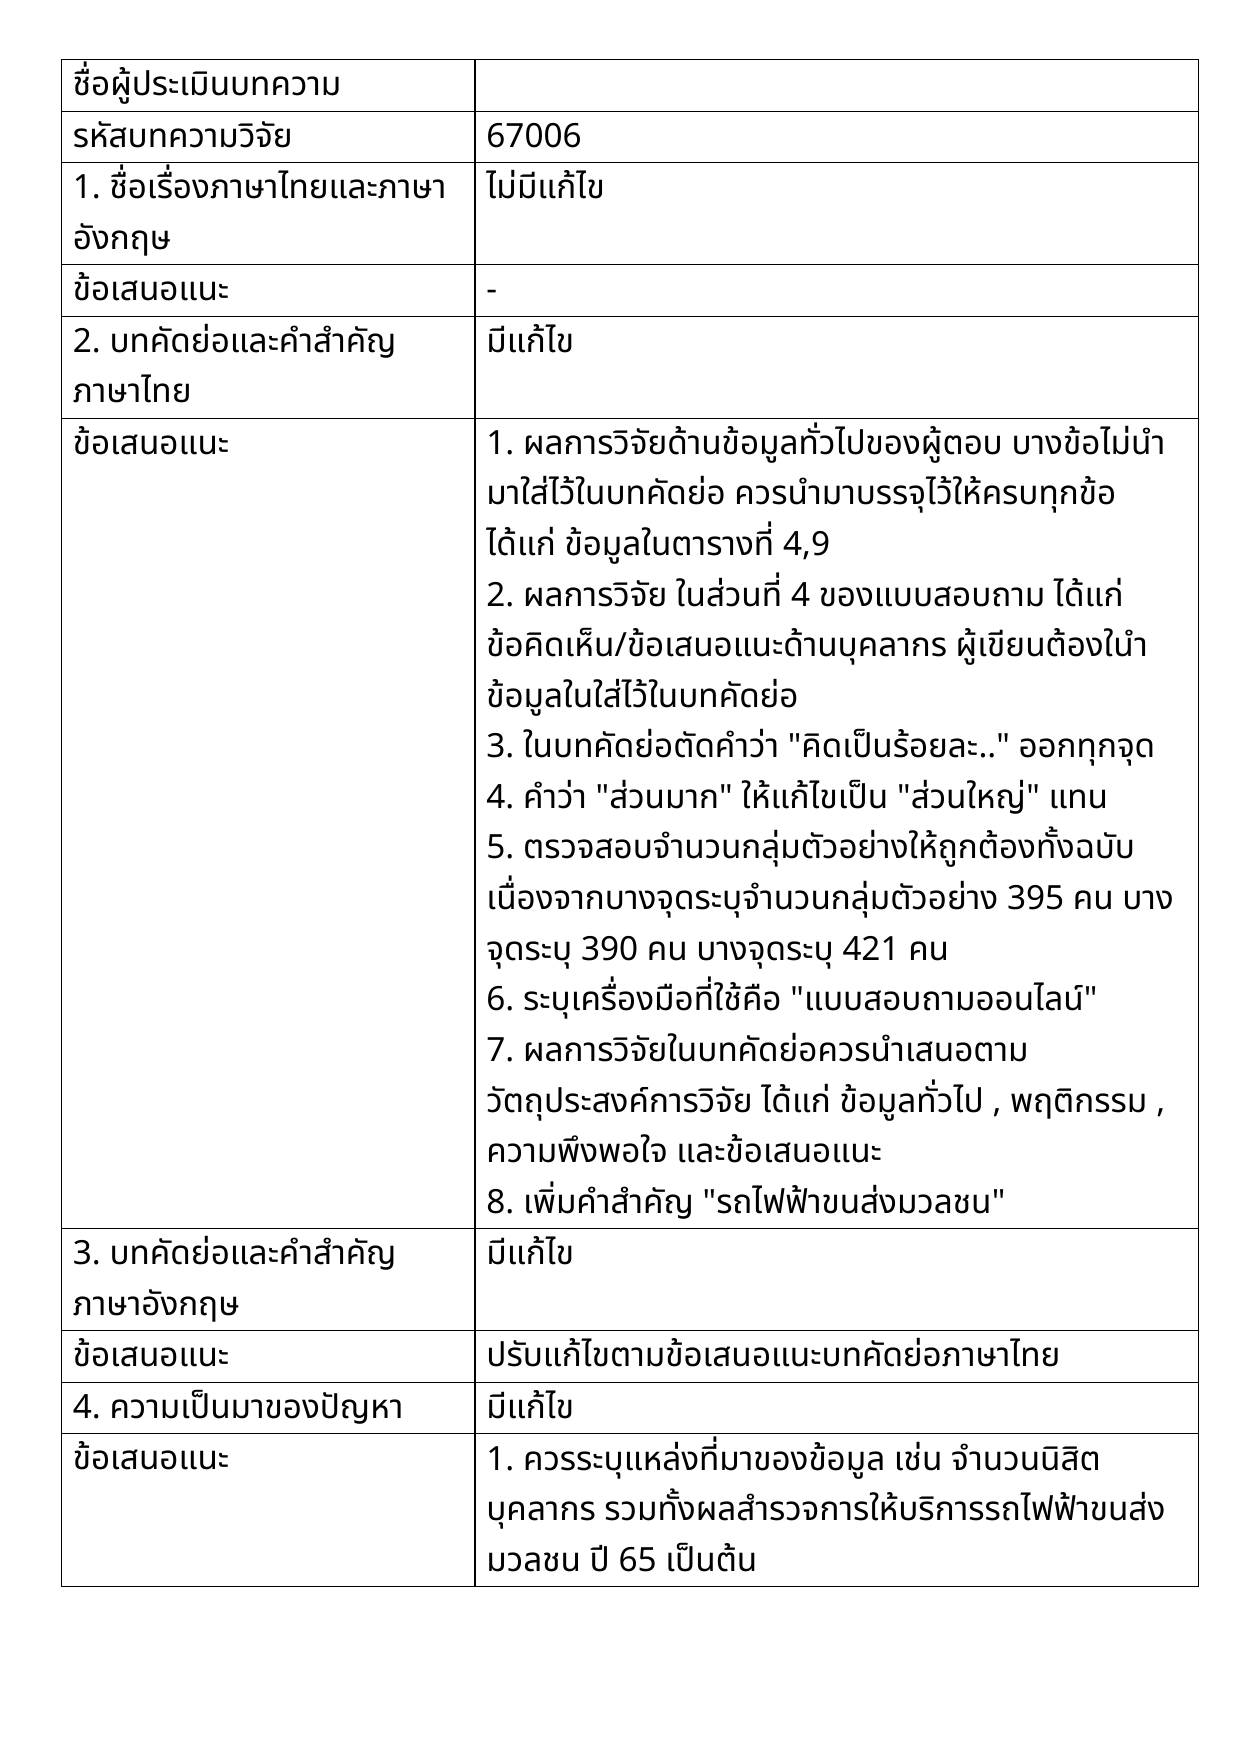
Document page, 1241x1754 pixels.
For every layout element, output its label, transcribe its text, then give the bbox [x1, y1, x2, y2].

table_cell ข้อเสนอแนะ [62, 265, 474, 316]
table_cell มีแก้ไข [476, 317, 1198, 418]
table_cell ข้อเสนอแนะ [62, 1331, 474, 1382]
table_cell 67006 [476, 112, 1198, 162]
table_cell 1. ผลการวิจัยด้านข้อมูลทั่วไปของผู้ตอบ บางข้อไม่นำมาใส่ไว้ในบทคัดย่อ ควรนำมาบรรจุไว้ให้ครบทุกข้อ ได้แก่ ข้อมูลในตารางที่ 4,9 2. ผลการวิจัย ในส่วนที่ 4 ของแบบสอบถาม ได้แก่ ข้อคิดเห็น/ข้อเสนอแนะด้านบุคลากร ผู้เขียนต้องในำข้อมูลในใส่ไว้ในบทคัดย่อ 3. ในบทคัดย่อตัดคำว่า "คิดเป็นร้อยละ.." ออกทุกจุด 4. คำว่า "ส่วนมาก" ให้แก้ไขเป็น "ส่วนใหญ่" แทน 5. ตรวจสอบจำนวนกลุ่มตัวอย่างให้ถูกต้องทั้งฉบับ เนื่องจากบางจุดระบุจำนวนกลุ่มตัวอย่าง 395 คน บางจุดระบุ 390 คน บางจุดระบุ 421 คน 6. ระบุเครื่องมือที่ใช้คือ "แบบสอบถามออนไลน์" 7. ผลการวิจัยในบทคัดย่อควรนำเสนอตามวัตถุประสงค์การวิจัย ได้แก่ ข้อมูลทั่วไป , พฤติกรรม , ความพึงพอใจ และข้อเสนอแนะ 8. เพิ่มคำสำคัญ "รถไฟฟ้าขนส่งมวลชน" [476, 419, 1198, 1228]
table_cell - [476, 265, 1198, 316]
table_cell ข้อเสนอแนะ [62, 1434, 474, 1586]
table_cell 3. บทคัดย่อและคำสำคัญ ภาษาอังกฤษ [62, 1229, 474, 1330]
table_cell มีแก้ไข [476, 1229, 1198, 1330]
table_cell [476, 1434, 1198, 1586]
table_cell มีแก้ไข [476, 1383, 1198, 1433]
table_header [476, 60, 1198, 111]
table_cell 2. บทคัดย่อและคำสำคัญ ภาษาไทย [62, 317, 474, 418]
table_cell 1. ชื่อเรื่องภาษาไทยและภาษาอังกฤษ [62, 163, 474, 264]
table_cell ไม่มีแก้ไข [476, 163, 1198, 264]
table_cell ปรับแก้ไขตามข้อเสนอแนะบทคัดย่อภาษาไทย [476, 1331, 1198, 1382]
table_header ชื่อผู้ประเมินบทความ [62, 60, 474, 111]
table_cell 4. ความเป็นมาของปัญหา [62, 1383, 474, 1433]
table_cell ข้อเสนอแนะ [62, 419, 474, 1228]
table_cell รหัสบทความวิจัย [62, 112, 474, 162]
